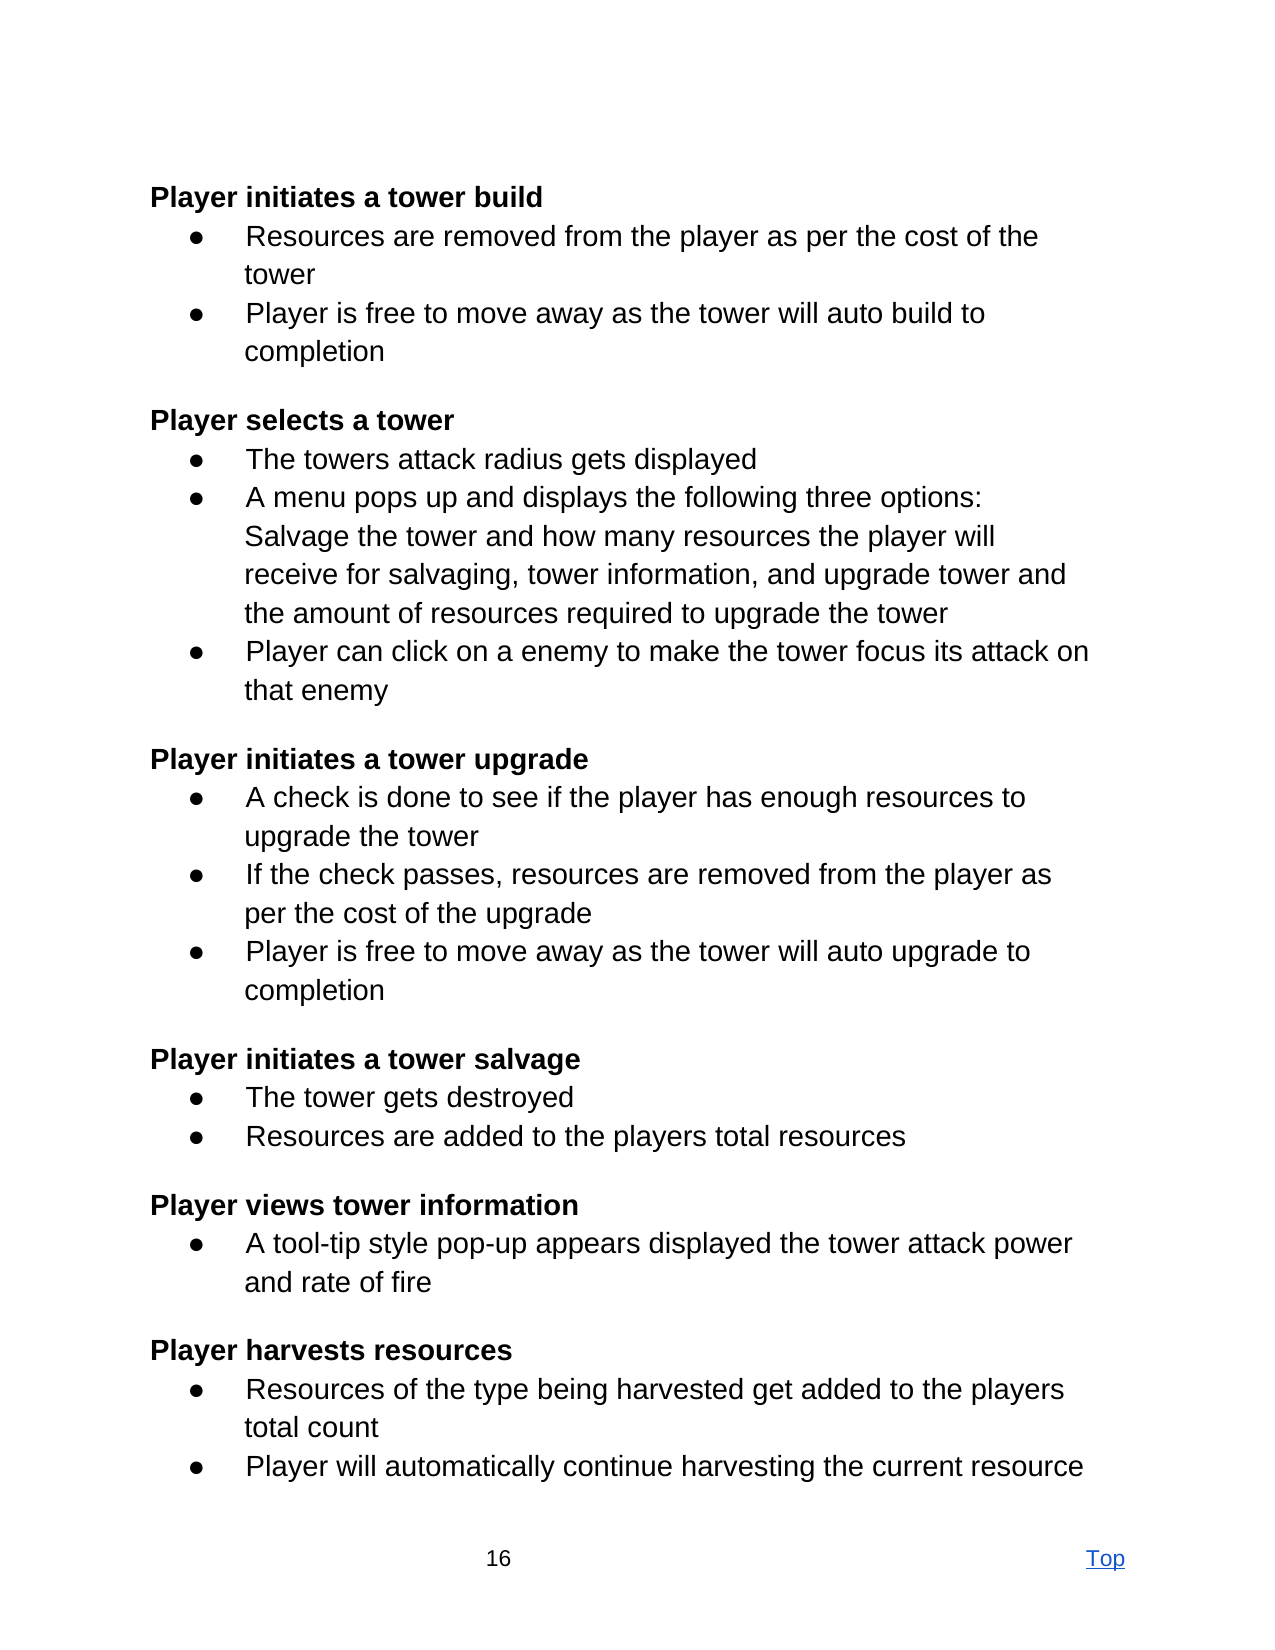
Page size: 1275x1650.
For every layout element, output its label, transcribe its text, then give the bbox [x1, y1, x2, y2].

text and rate of fire [187, 1264, 1125, 1298]
text ● Resources of the type being harvested get added to the players [187, 1372, 1125, 1405]
text ● The tower gets destroyed [187, 1080, 1125, 1114]
text Player views tower information [150, 1187, 1125, 1221]
text ● A tool-tip style pop-up appears displayed the tower attack power [187, 1226, 1125, 1259]
text ● Player can click on a enemy to make the tower focus its attack on [187, 634, 1125, 668]
text the amount of resources required to upgrade the tower [187, 596, 1125, 629]
text Player initiates a tower salvage [150, 1042, 1125, 1075]
text per the cost of the upgrade [187, 896, 1125, 929]
text ● Resources are removed from the player as per the cost of the [187, 219, 1125, 252]
text ● If the check passes, resources are removed from the player as [187, 857, 1125, 891]
text ● Player will automatically continue harvesting the current resource [187, 1449, 1125, 1482]
text ● Resources are added to the players total resources [187, 1119, 1125, 1152]
text completion [187, 334, 1125, 368]
text Player harvests resources [150, 1333, 1125, 1367]
text tower [187, 257, 1125, 291]
text Player initiates a tower build [150, 180, 1125, 214]
text receive for salvaging, tower information, and upgrade tower and [187, 557, 1125, 591]
text upgrade the tower [187, 819, 1125, 852]
text ● Player is free to move away as the tower will auto build to [187, 296, 1125, 329]
text Salvage the tower and how many resources the player will [187, 519, 1125, 552]
text ● A menu pops up and displays the following three options: [187, 480, 1125, 514]
text completion [187, 973, 1125, 1006]
text that enemy [187, 673, 1125, 706]
text ● Player is free to move away as the tower will auto upgrade to [187, 934, 1125, 968]
text Player initiates a tower upgrade [150, 742, 1125, 775]
text total count [187, 1410, 1125, 1444]
text ● The towers attack radius gets displayed [187, 442, 1125, 475]
text ● A check is done to see if the player has enough resources to [187, 780, 1125, 814]
text Player selects a tower [150, 403, 1125, 437]
